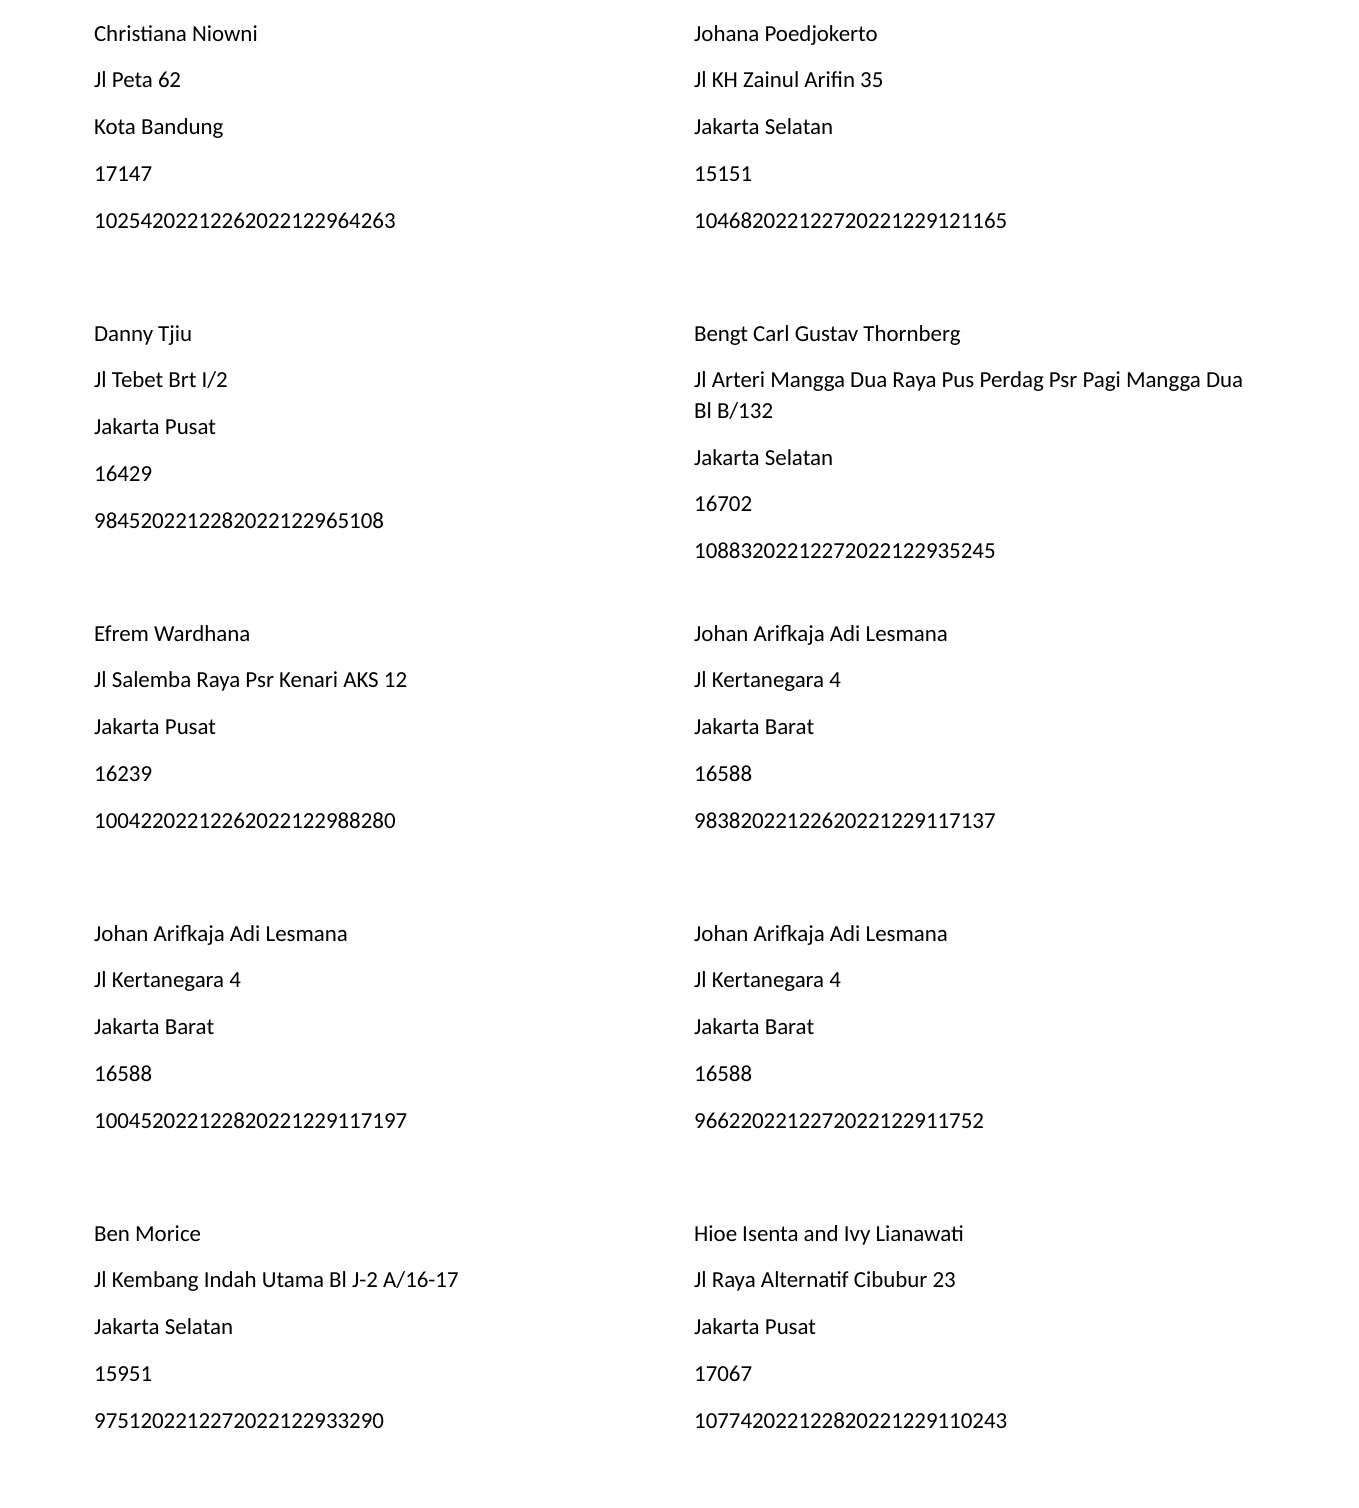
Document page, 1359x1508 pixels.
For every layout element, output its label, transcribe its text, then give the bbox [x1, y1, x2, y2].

table_cell Efrem Wardhana Jl Salemba Raya Psr Kenari AKS 12 Jakarta Pusat 16239 10042202212262022122988280 [77, 607, 677, 907]
table_cell Johan Arifkaja Adi Lesmana Jl Kertanegara 4 Jakarta Barat 16588 98382022122620221229117137 [677, 607, 1277, 907]
table_cell Johan Arifkaja Adi Lesmana Jl Kertanegara 4 Jakarta Barat 16588 100452022122820221229117197 [77, 907, 677, 1207]
table_cell Ben Morice Jl Kembang Indah Utama Bl J-2 A/16-17 Jakarta Selatan 15951 9751202212272022122933290 [77, 1207, 677, 1507]
table_cell Johan Arifkaja Adi Lesmana Jl Kertanegara 4 Jakarta Barat 16588 9662202212272022122911752 [677, 907, 1277, 1207]
table_cell Hioe Isenta and Ivy Lianawati Jl Raya Alternatif Cibubur 23 Jakarta Pusat 17067 107742022122820221229110243 [677, 1207, 1277, 1507]
table_cell Bengt Carl Gustav Thornberg Jl Arteri Mangga Dua Raya Pus Perdag Psr Pagi Mangga Dua Bl B/132 Jakarta Selatan 16702 10883202212272022122935245 [677, 307, 1277, 607]
table_header Johana Poedjokerto Jl KH Zainul Arifin 35 Jakarta Selatan 15151 104682022122720221229121165 [677, 7, 1277, 307]
table_cell Danny Tjiu Jl Tebet Brt I/2 Jakarta Pusat 16429 9845202212282022122965108 [77, 307, 677, 607]
table_header Christiana Niowni Jl Peta 62 Kota Bandung 17147 10254202212262022122964263 [77, 7, 677, 307]
